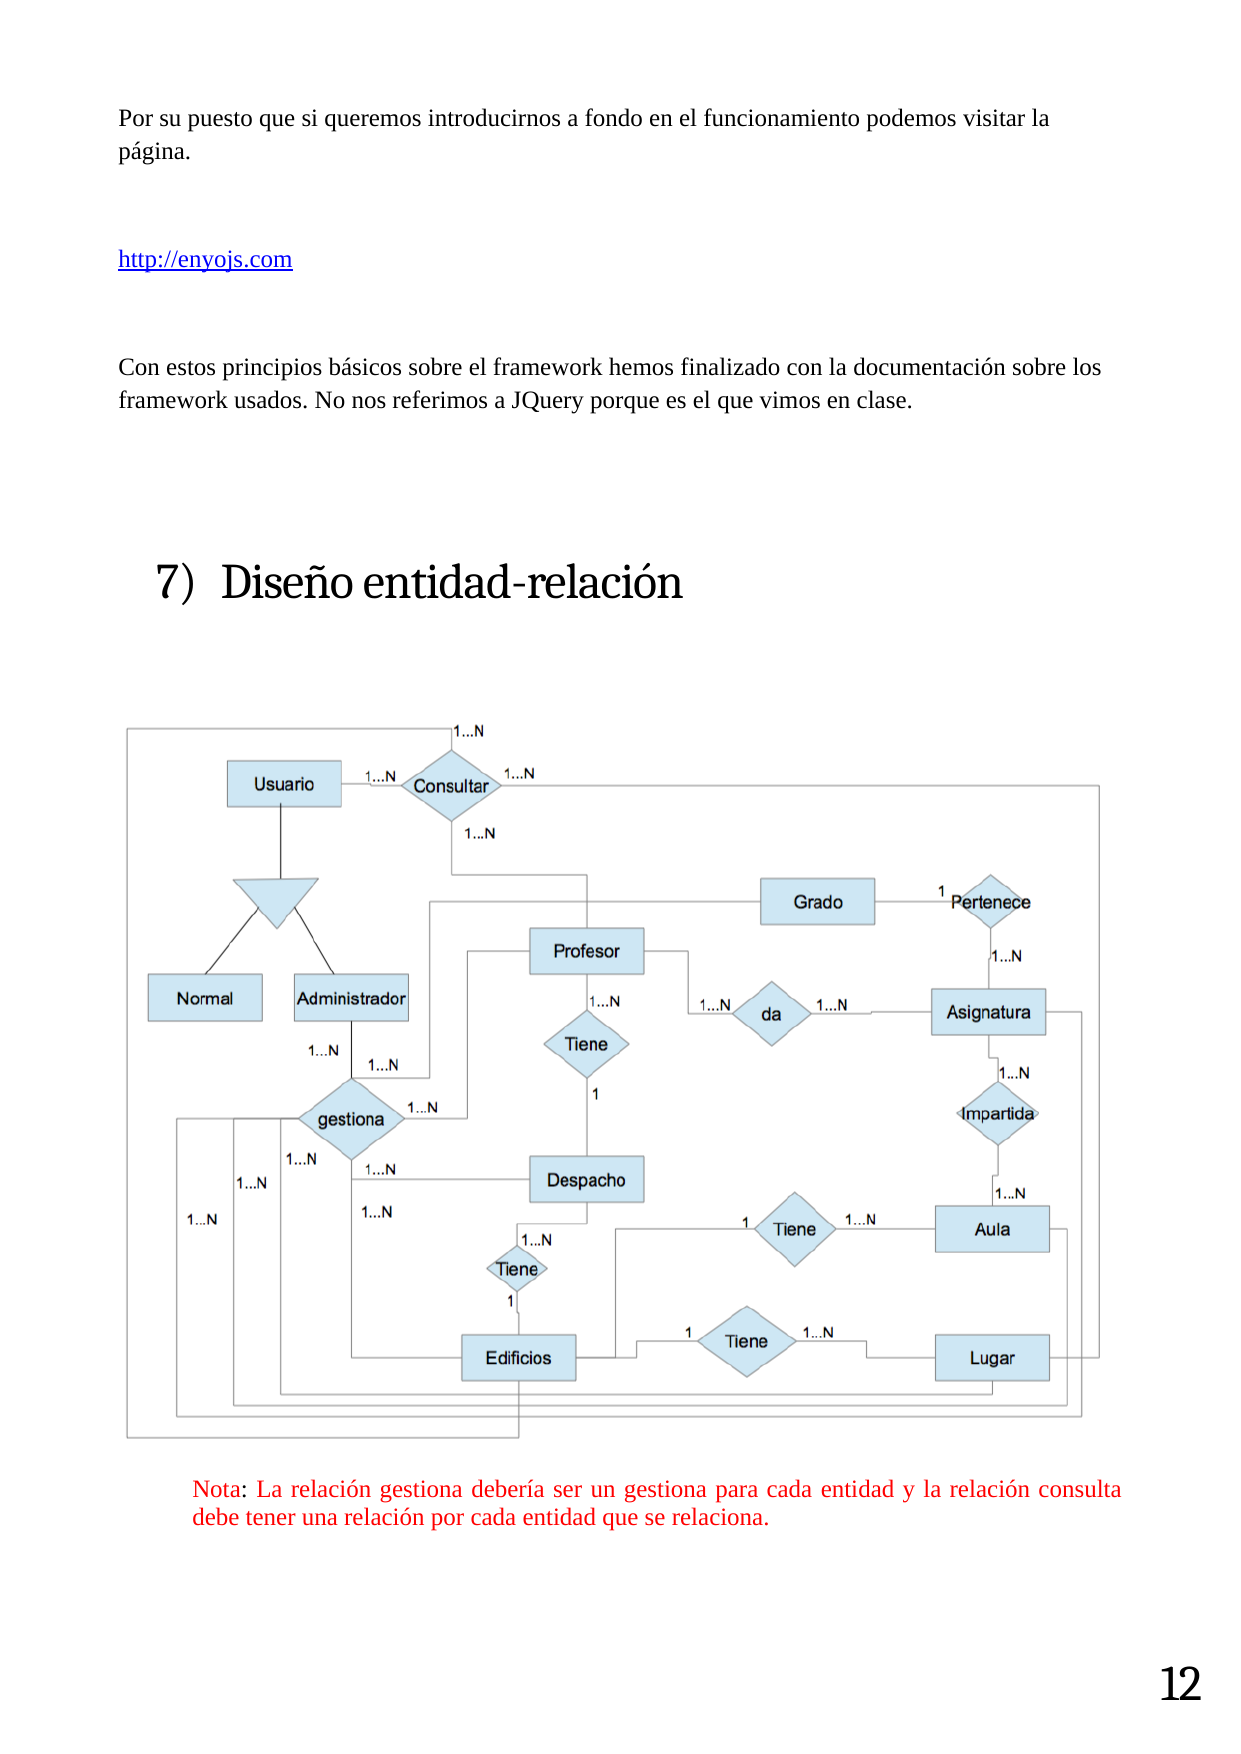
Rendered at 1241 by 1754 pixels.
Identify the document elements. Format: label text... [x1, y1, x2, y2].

picture [118, 717, 1122, 1449]
title Diseño entidad-relación [156, 554, 1122, 611]
text Por su puesto que si queremos introducirnos a fondo en el funcionamiento podemos visitar la página. [118, 103, 1122, 165]
text http://enyojs.com [118, 244, 1122, 273]
text Con estos principios básicos sobre el framework hemos finalizado con la documentación sobre los framework usados. No nos referimos a JQuery porque es el que vimos en clase. [118, 352, 1122, 414]
text Nota: La relación gestiona debería ser un gestiona para cada entidad y la relación consulta debe tener una relación por cada entidad que se relaciona. [192, 1474, 1122, 1531]
